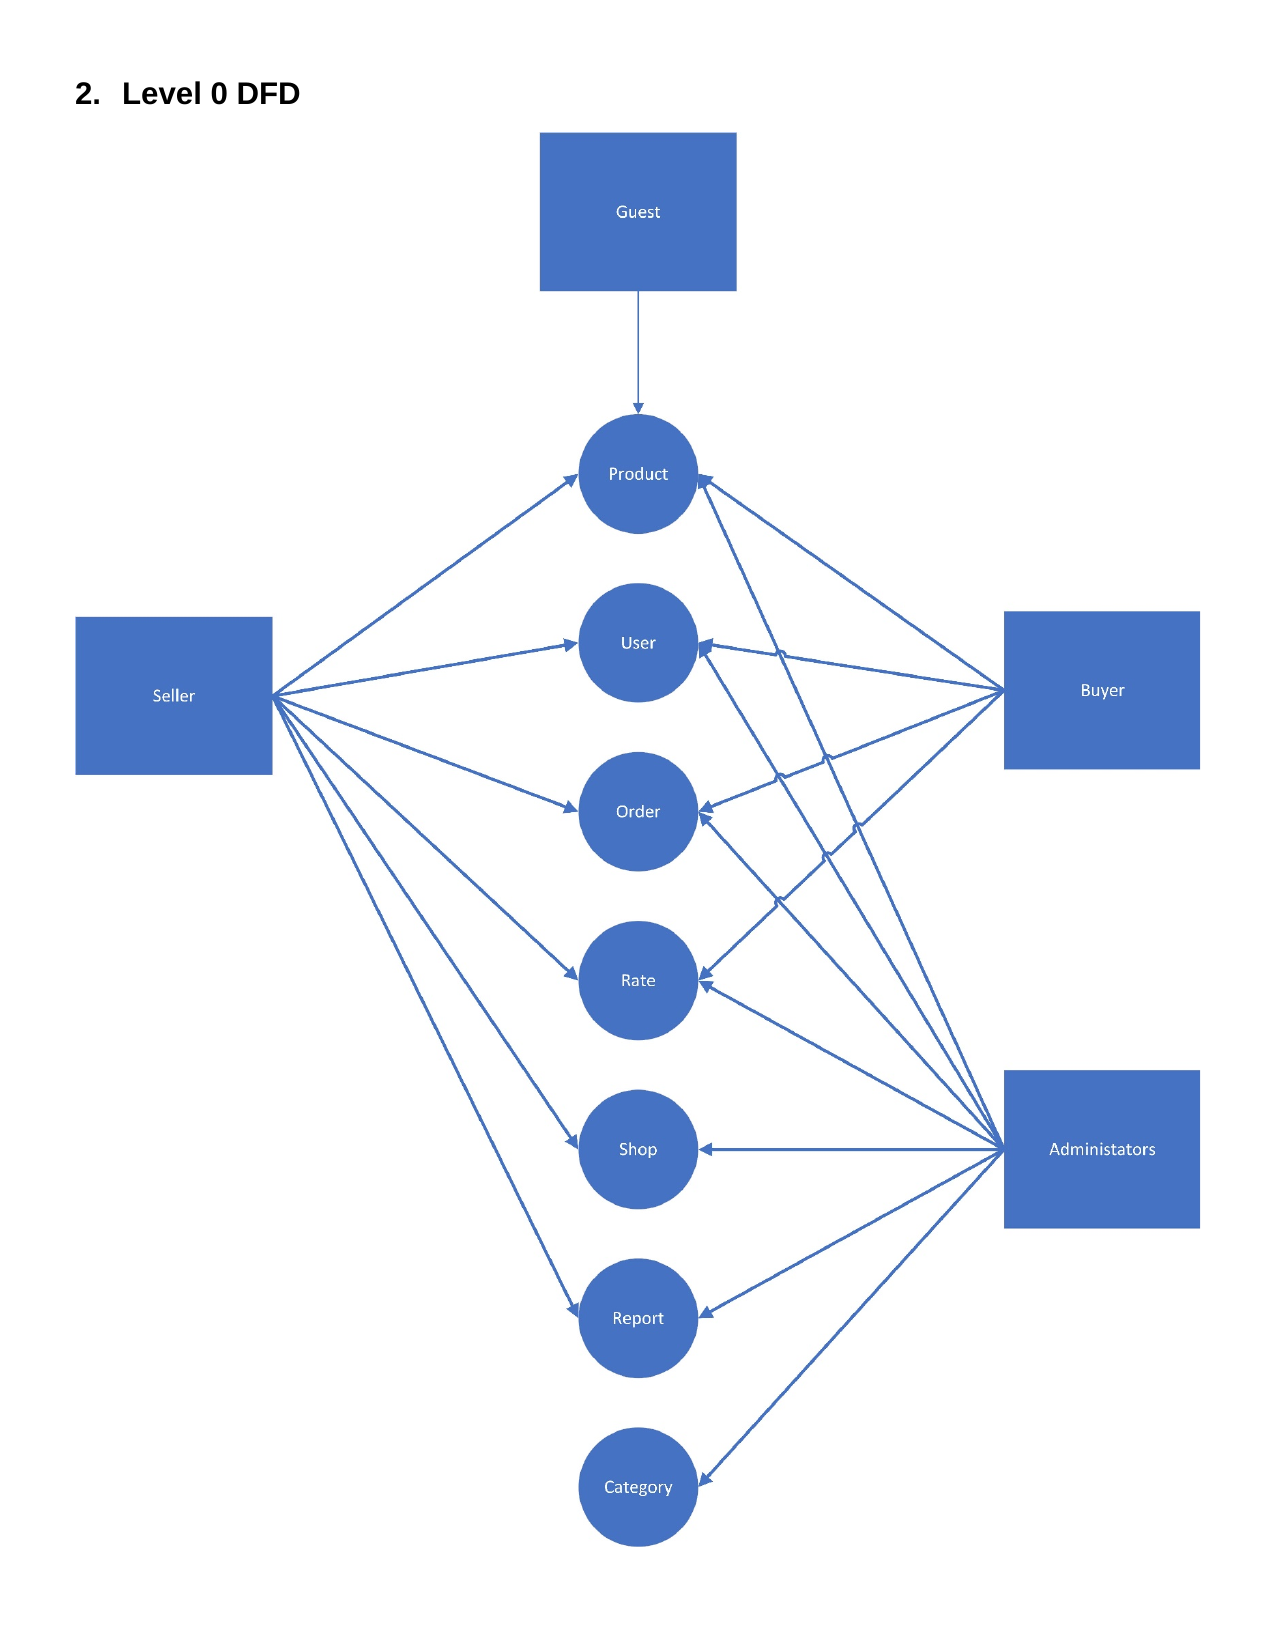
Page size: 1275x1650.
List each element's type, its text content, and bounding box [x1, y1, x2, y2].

picture [75, 132, 1200, 1547]
text 2. Level 0 DFD [75, 75, 1200, 111]
